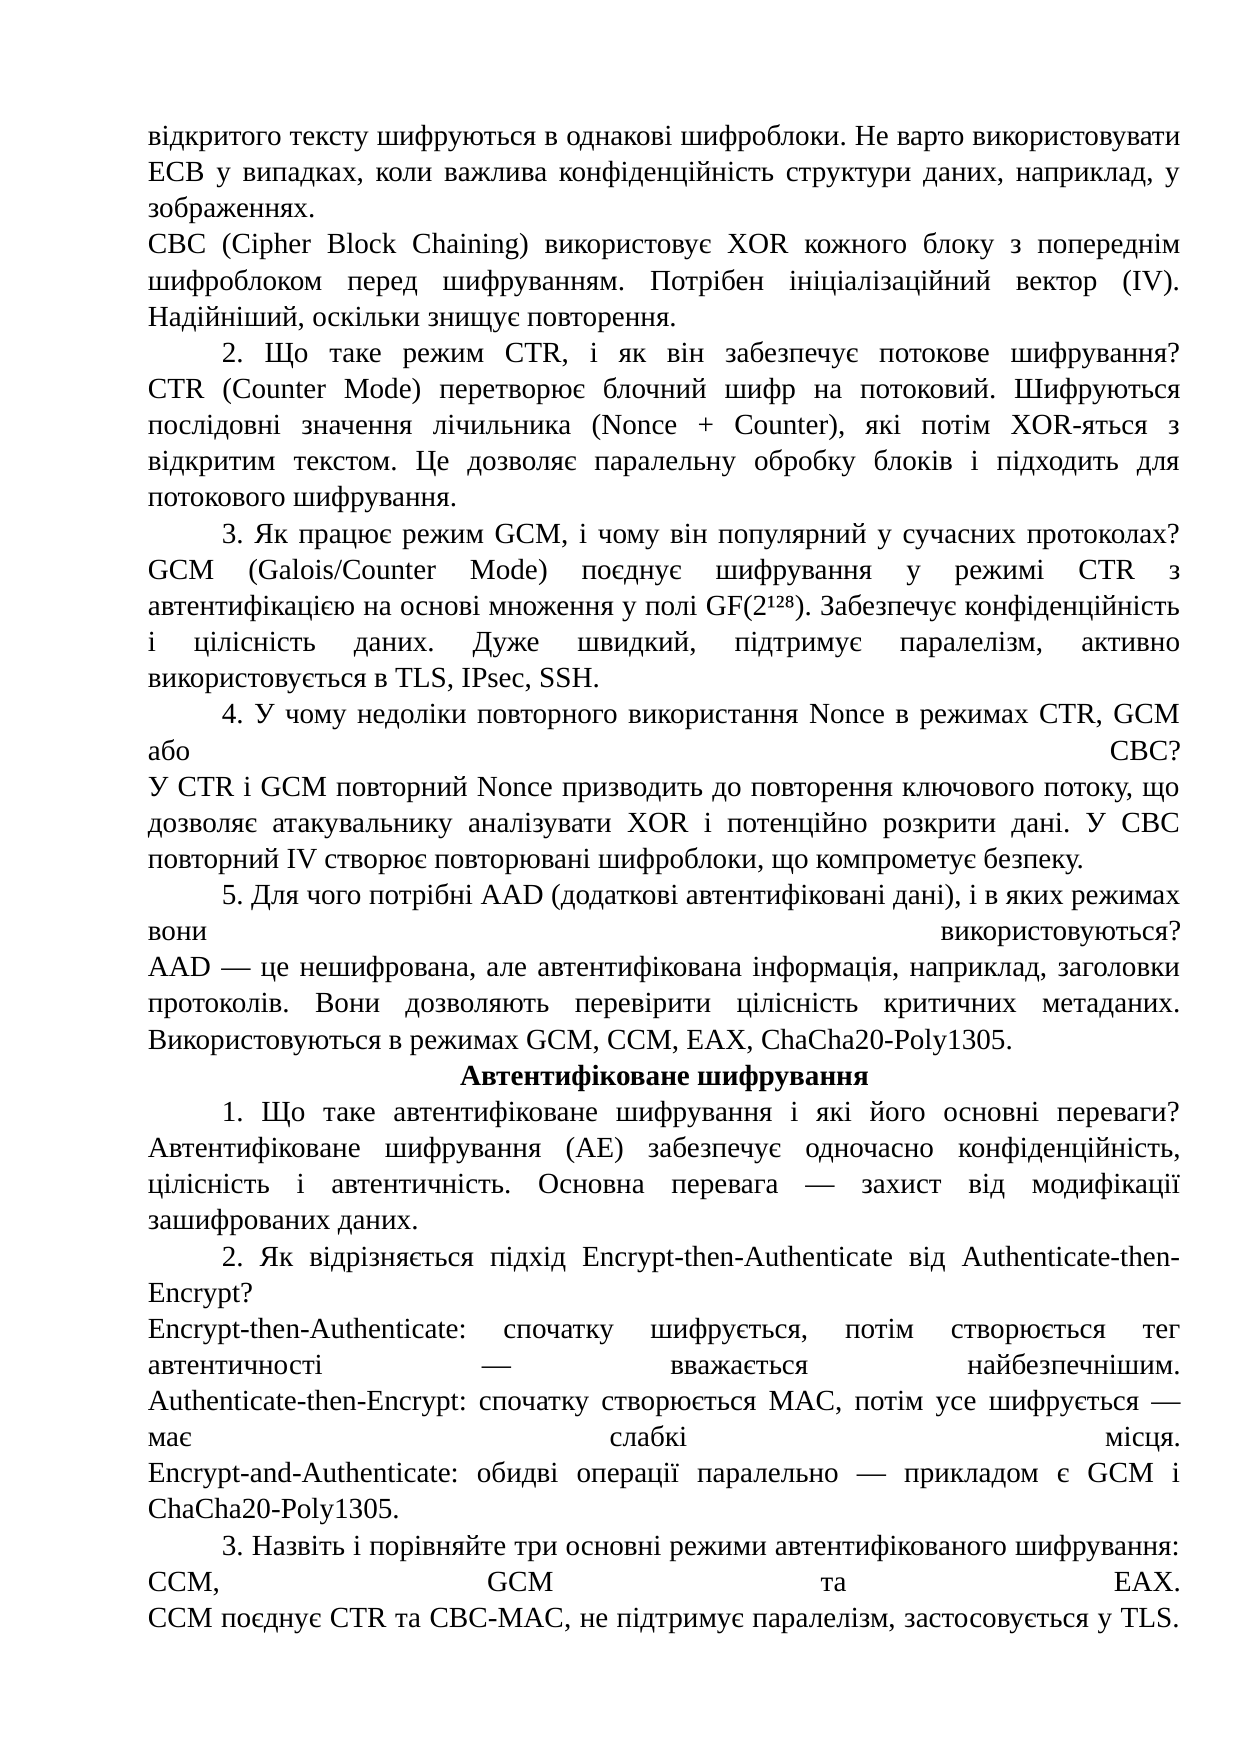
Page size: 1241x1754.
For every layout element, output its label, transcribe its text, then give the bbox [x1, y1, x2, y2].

text 4. У чому недоліки повторного використання Nonce в режимах CTR, GCM або CBC? У CTR і GCM повторний Nonce призводить до повторення ключового потоку, що дозволяє атакувальнику аналізувати XOR і потенційно розкрити дані. У CBC повторний IV створює повторювані шифроблоки, що компрометує безпеку. [148, 696, 1181, 874]
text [148, 1528, 1181, 1634]
text 1. Що таке автентифіковане шифрування і які його основні переваги? Автентифіковане шифрування (AE) забезпечує одночасно конфіденційність, цілісність і автентичність. Основна перевага — захист від модифікації зашифрованих даних. [148, 1094, 1181, 1236]
text 3. Як працює режим GCM, і чому він популярний у сучасних протоколах? GCM (Galois/Counter Mode) поєднує шифрування у режимі CTR з автентифікацією на основі множення у полі GF(2¹²⁸). Забезпечує конфіденційність і цілісність даних. Дуже швидкий, підтримує паралелізм, активно використовується в TLS, IPsec, SSH. [148, 516, 1181, 694]
text 5. Для чого потрібні AAD (додаткові автентифіковані дані), і в яких режимах вони використовуються? AAD — це нешифрована, але автентифікована інформація, наприклад, заголовки протоколів. Вони дозволяють перевірити цілісність критичних метаданих. Використовуються в режимах GCM, CCM, EAX, ChaCha20-Poly1305. [148, 877, 1181, 1055]
text Автентифіковане шифрування [148, 1058, 1181, 1091]
text 2. Що таке режим CTR, і як він забезпечує потокове шифрування? CTR (Counter Mode) перетворює блочний шифр на потоковий. Шифруються послідовні значення лічильника (Nonce + Counter), які потім XOR-яться з відкритим текстом. Це дозволяє паралельну обробку блоків і підходить для потокового шифрування. [148, 335, 1181, 513]
text 2. Як відрізняється підхід Encrypt-then-Authenticate від Authenticate-then-Encrypt? Encrypt-then-Authenticate: спочатку шифрується, потім створюється тег автентичності — вважається найбезпечнішим. Authenticate-then-Encrypt: спочатку створюється MAC, потім усе шифрується — має слабкі місця. Encrypt-and-Authenticate: обидві операції паралельно — прикладом є GCM і ChaCha20-Poly1305. [148, 1239, 1181, 1525]
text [148, 118, 1181, 332]
